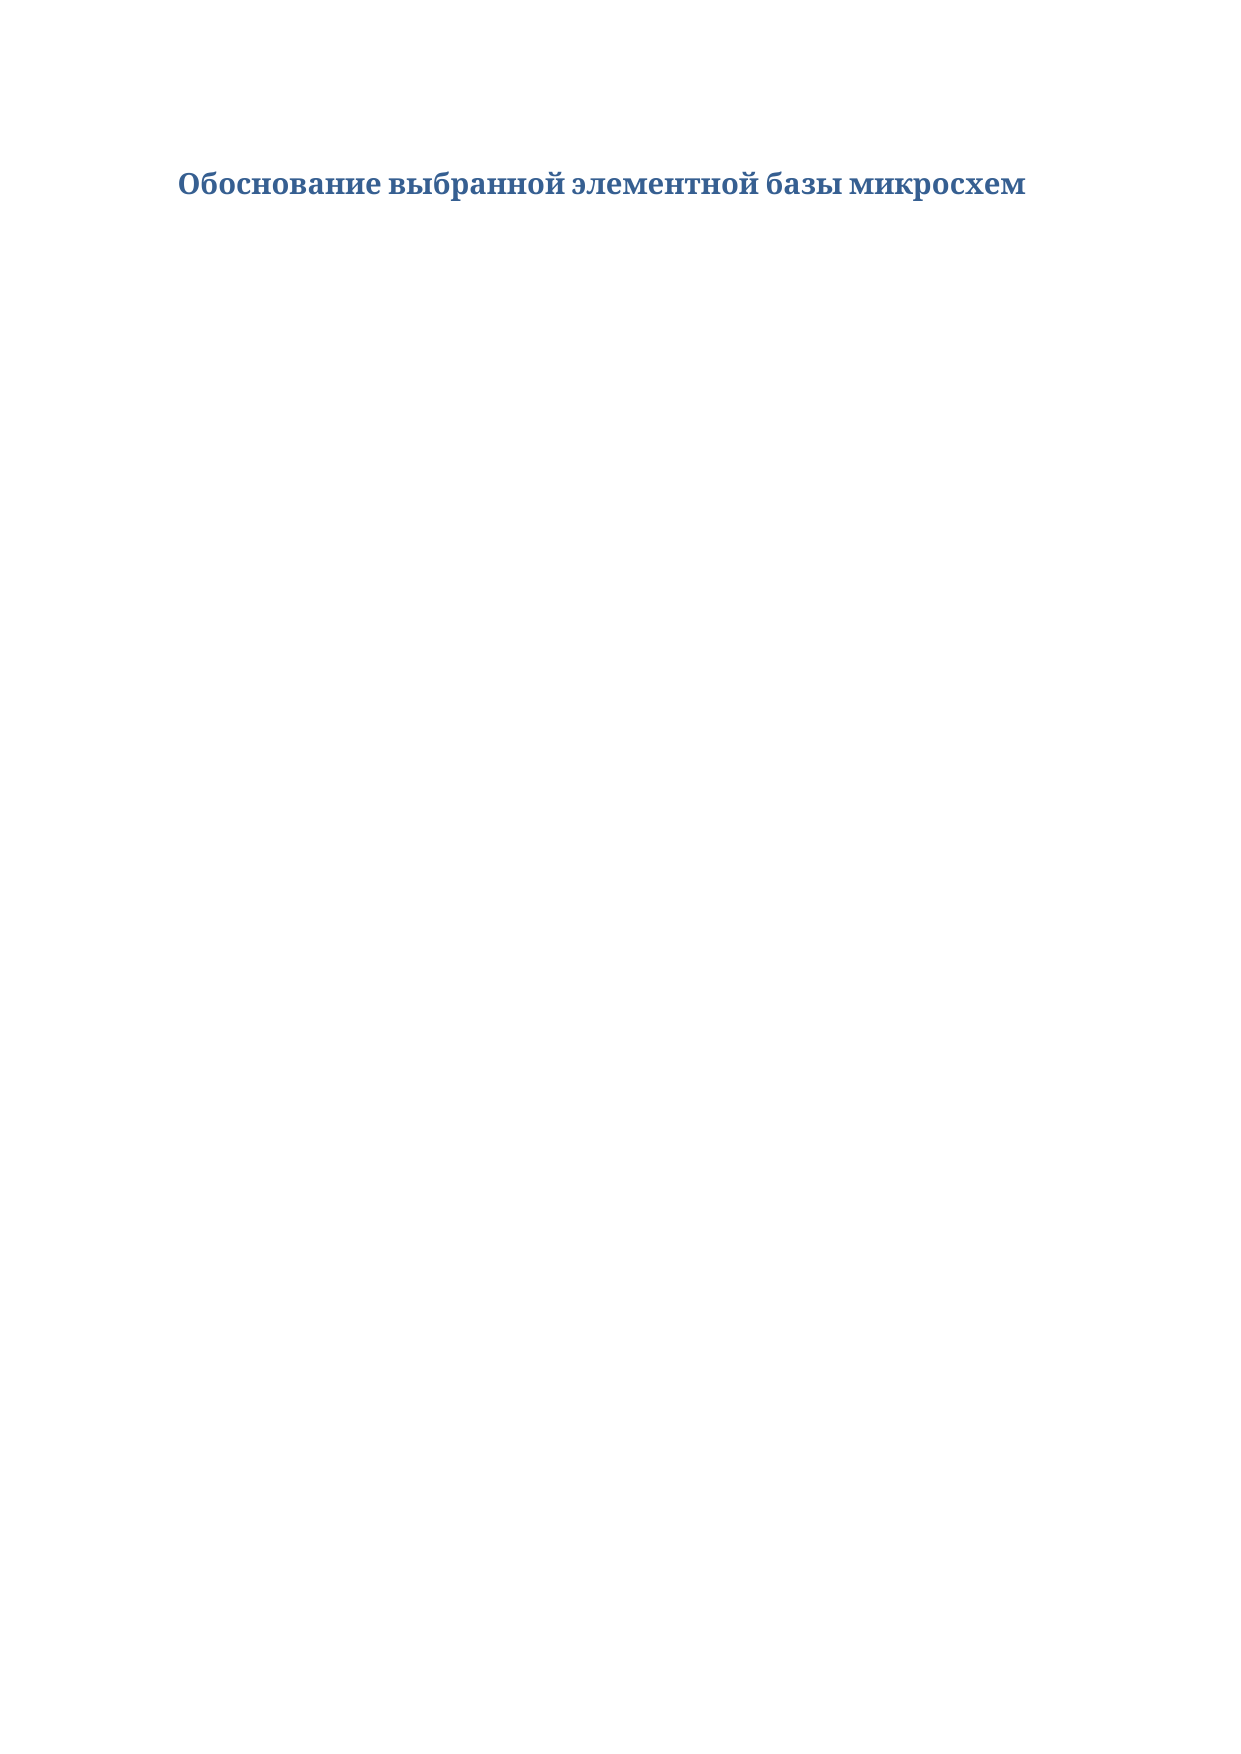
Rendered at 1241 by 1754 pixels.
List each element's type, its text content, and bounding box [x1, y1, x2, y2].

subtitle Обоснование выбранной элементной базы микросхем [177, 168, 1152, 202]
